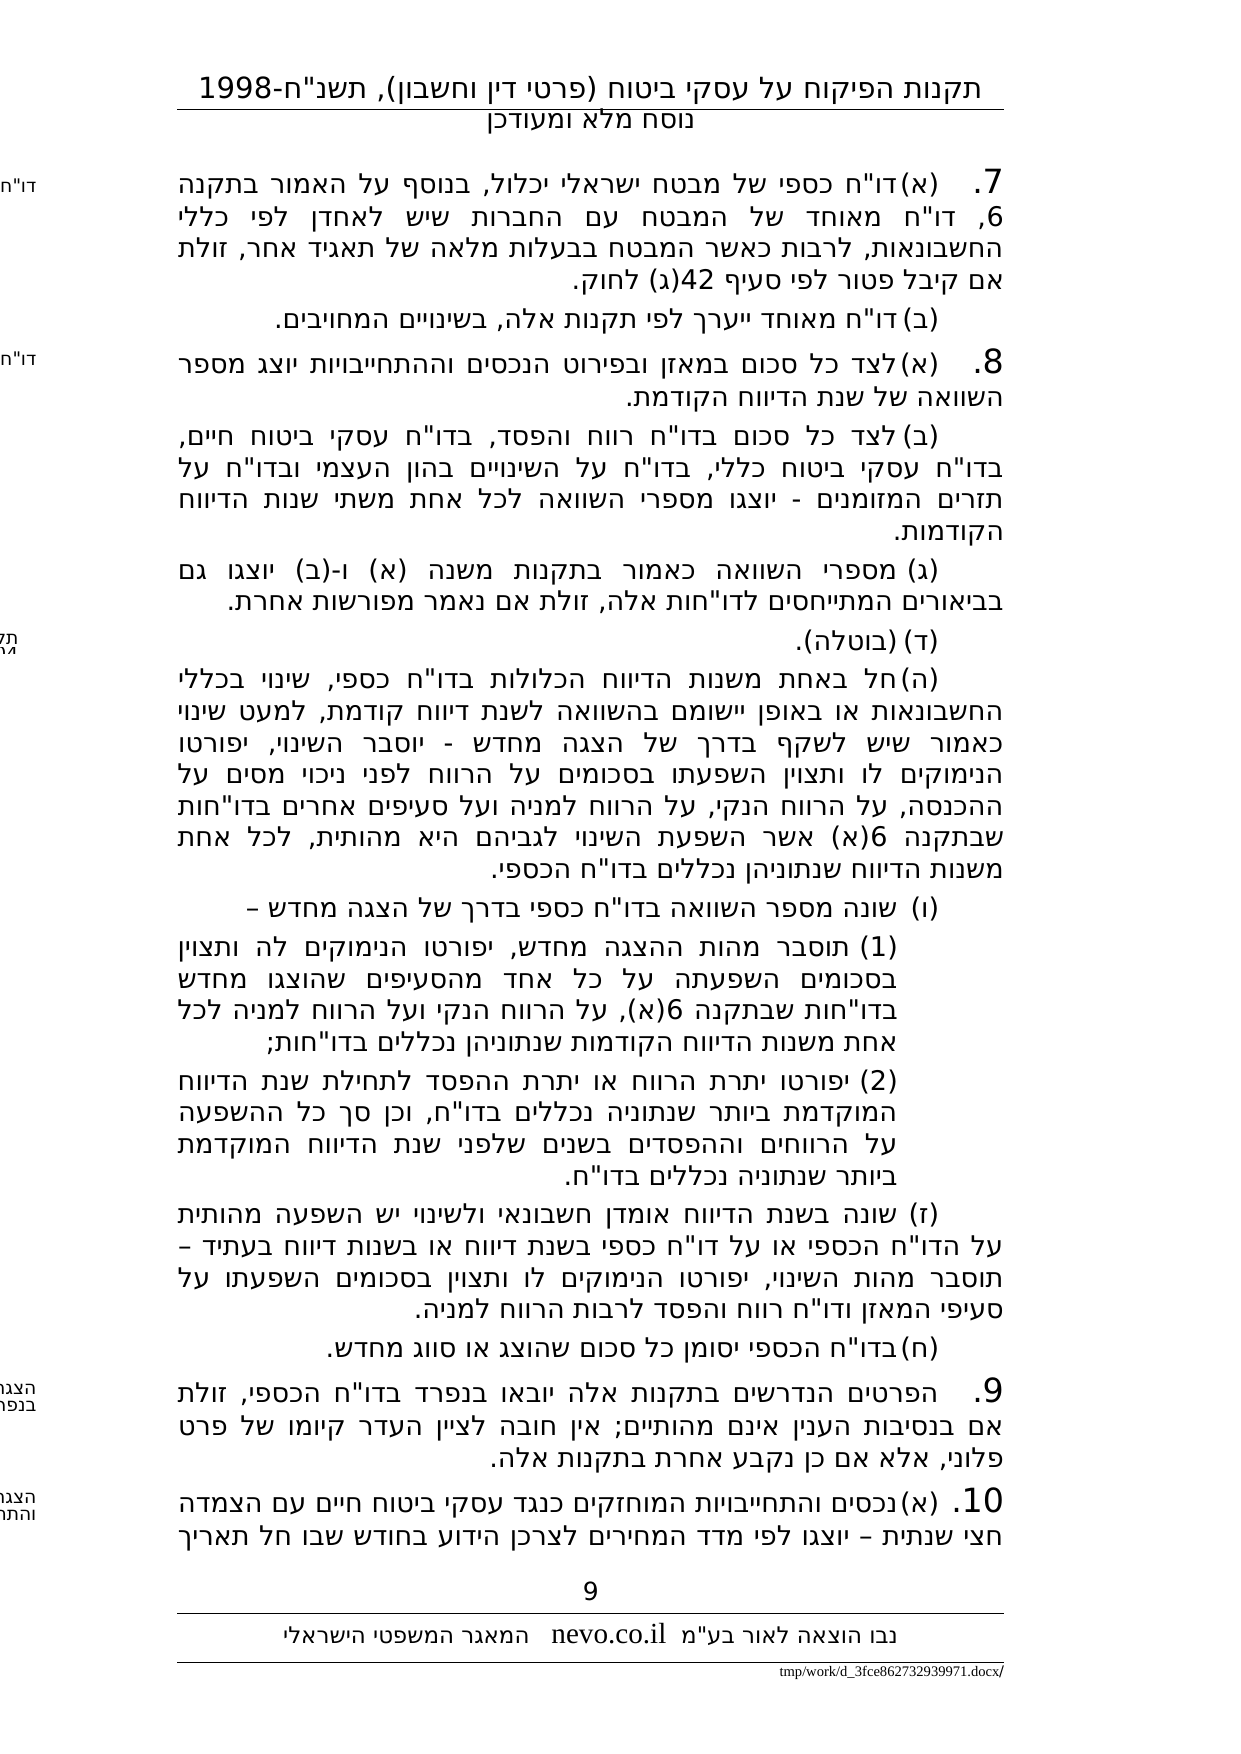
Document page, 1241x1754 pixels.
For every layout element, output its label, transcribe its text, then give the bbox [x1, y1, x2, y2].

text (ה) חל באחת משנות הדיווח הכלולות בדו"ח כספי, שינוי בכללי החשבונאות או באופן יישומם בהשוואה לשנת דיווח קודמת, למעט שינוי כאמור שיש לשקף בדרך של הצגה מחדש - יוסבר השינוי, יפורטו הנימוקים לו ותצוין השפעתו בסכומים על הרווח לפני ניכוי מסים על ההכנסה, על הרווח הנקי, על הרווח למניה ועל סעיפים אחרים בדו"חות שבתקנה 6(א) אשר השפעת השינוי לגביהם היא מהותית, לכל אחת משנות הדיווח שנתוניהן נכללים בדו"ח הכספי. [177, 664, 1004, 885]
text (2) יפורטו יתרת הרווח או יתרת ההפסד לתחילת שנת הדיווח המוקדמת ביותר שנתוניה נכללים בדו"ח, וכן סך כל ההשפעה על הרווחים וההפסדים בשנים שלפני שנת הדיווח המוקדמת ביותר שנתוניה נכללים בדו"ח. [177, 1065, 898, 1191]
text 9. הפרטים הנדרשים בתקנות אלה יובאו בנפרד בדו"ח הכספי, זולת אם בנסיבות הענין אינם מהותיים; אין חובה לציין העדר קיומו של פרט פלוני, אלא אם כן נקבע אחרת בתקנות אלה. [177, 1372, 1004, 1474]
text (ב) דו"ח מאוחד ייערך לפי תקנות אלה, בשינויים המחויבים. [177, 303, 1004, 335]
text 7. (א) דו"ח כספי של מבטח ישראלי יכלול, בנוסף על האמור בתקנה 6, דו"ח מאוחד של המבטח עם החברות שיש לאחדן לפי כללי החשבונאות, לרבות כאשר המבטח בבעלות מלאה של תאגיד אחר, זולת אם קיבל פטור לפי סעיף 42(ג) לחוק. [177, 162, 1004, 296]
text (ח) בדו"ח הכספי יסומן כל סכום שהוצג או סווג מחדש. [177, 1333, 1004, 1364]
text (ג) מספרי השוואה כאמור בתקנות משנה (א) ו-(ב) יוצגו גם בביאורים המתייחסים לדו"חות אלה, זולת אם נאמר מפורשות אחרת. [177, 554, 1004, 617]
text (ד) (בוטלה). [177, 625, 1004, 656]
text (ז) שונה בשנת הדיווח אומדן חשבונאי ולשינוי יש השפעה מהותית על הדו"ח הכספי או על דו"ח כספי בשנת דיווח או בשנות דיווח בעתיד – תוסבר מהות השינוי, יפורטו הנימוקים לו ותצוין בסכומים השפעתו על סעיפי המאזן ודו"ח רווח והפסד לרבות הרווח למניה. [177, 1199, 1004, 1325]
text 8. (א) לצד כל סכום במאזן ובפירוט הנכסים וההתחייבויות יוצג מספר השוואה של שנת הדיווח הקודמת. [177, 342, 1004, 413]
text (ב) לצד כל סכום בדו"ח רווח והפסד, בדו"ח עסקי ביטוח חיים, בדו"ח עסקי ביטוח כללי, בדו"ח על השינויים בהון העצמי ובדו"ח על תזרים המזומנים - יוצגו מספרי השוואה לכל אחת משתי שנות הדיווח הקודמות. [177, 420, 1004, 547]
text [177, 1481, 1004, 1552]
text (1) תוסבר מהות ההצגה מחדש, יפורטו הנימוקים לה ותצוין בסכומים השפעתה על כל אחד מהסעיפים שהוצגו מחדש בדו"חות שבתקנה 6(א), על הרווח הנקי ועל הרווח למניה לכל אחת משנות הדיווח הקודמות שנתוניהן נכללים בדו"חות; [177, 931, 898, 1058]
text (ו) שונה מספר השוואה בדו"ח כספי בדרך של הצגה מחדש – [177, 892, 1004, 924]
